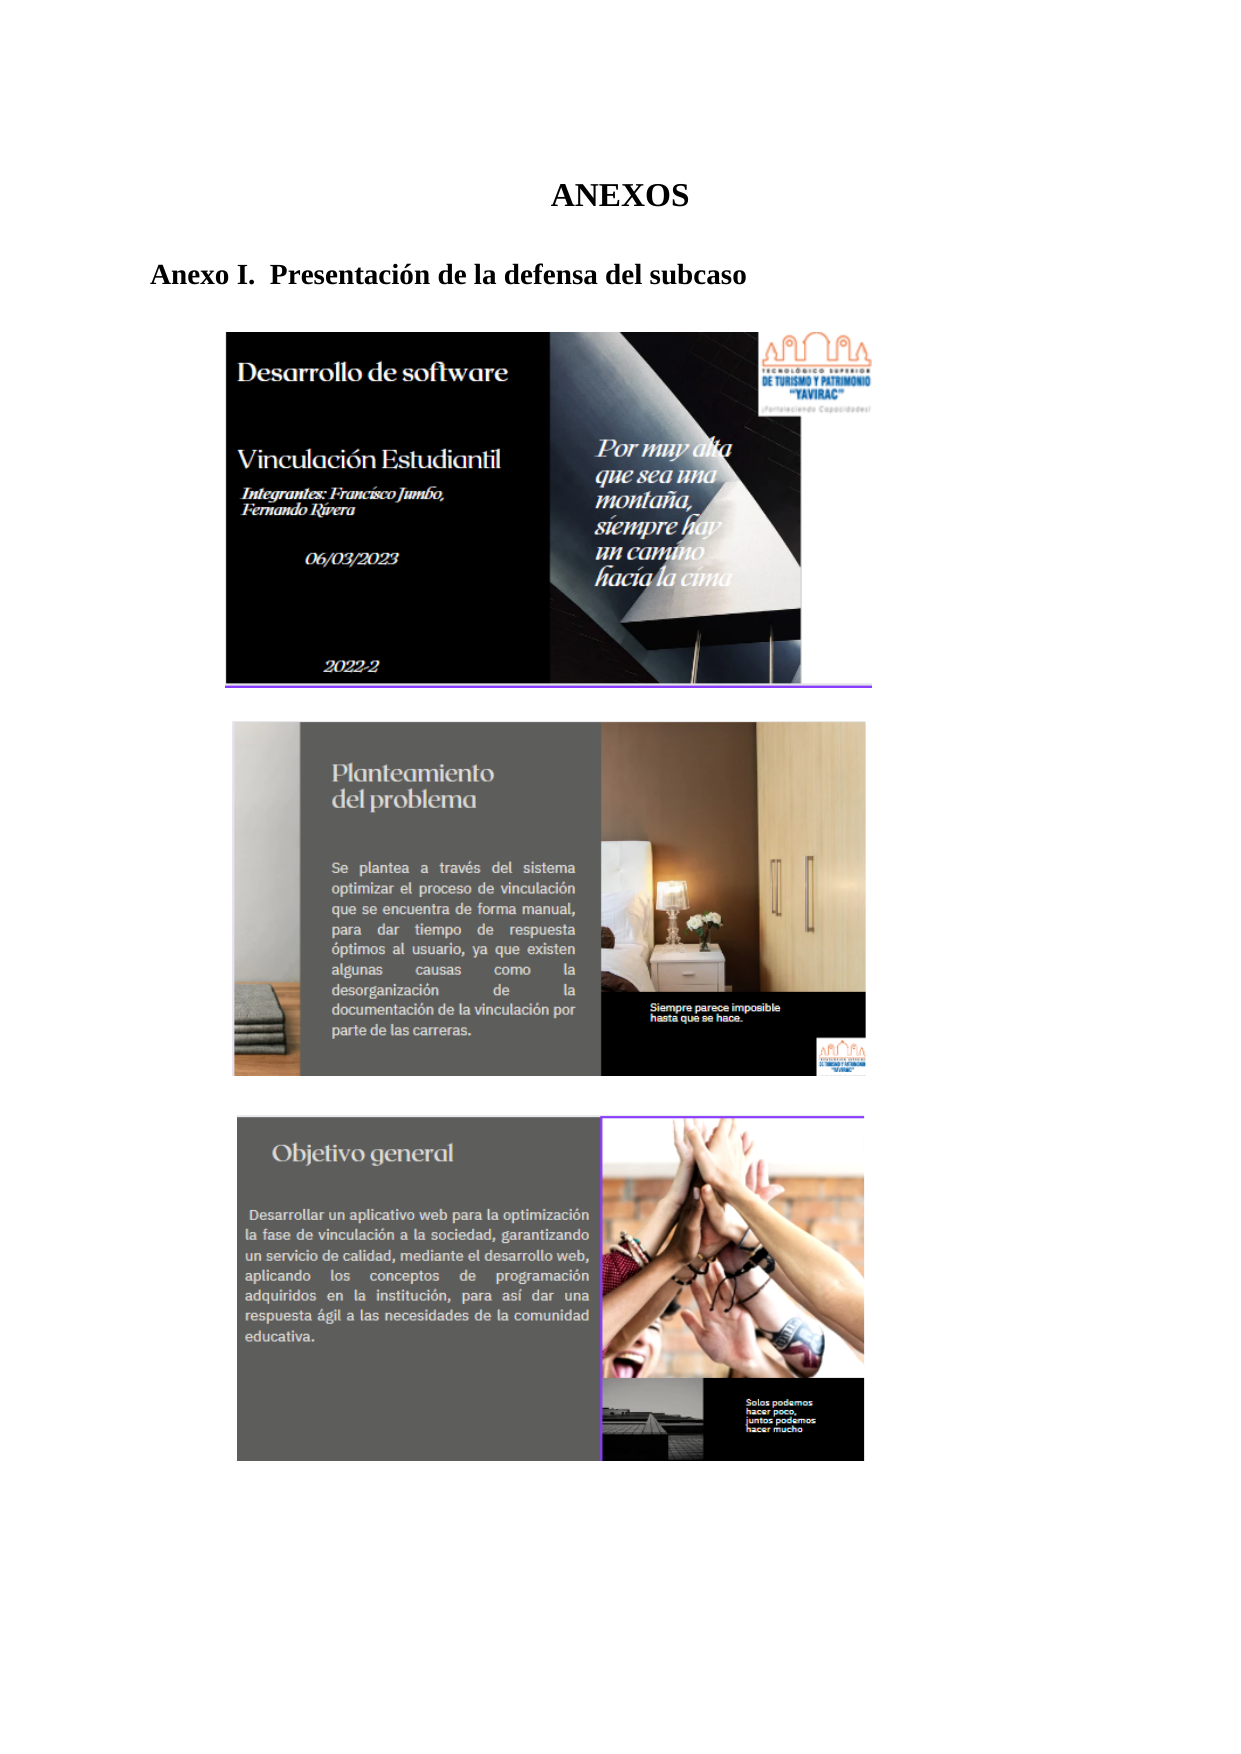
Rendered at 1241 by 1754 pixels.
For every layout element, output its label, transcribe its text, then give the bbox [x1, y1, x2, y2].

picture [236, 1115, 864, 1459]
picture [231, 721, 865, 1075]
picture [225, 332, 872, 688]
subtitle ANEXOS [150, 175, 1090, 213]
subtitle Anexo I. Presentación de la defensa del subcaso [150, 257, 1090, 291]
